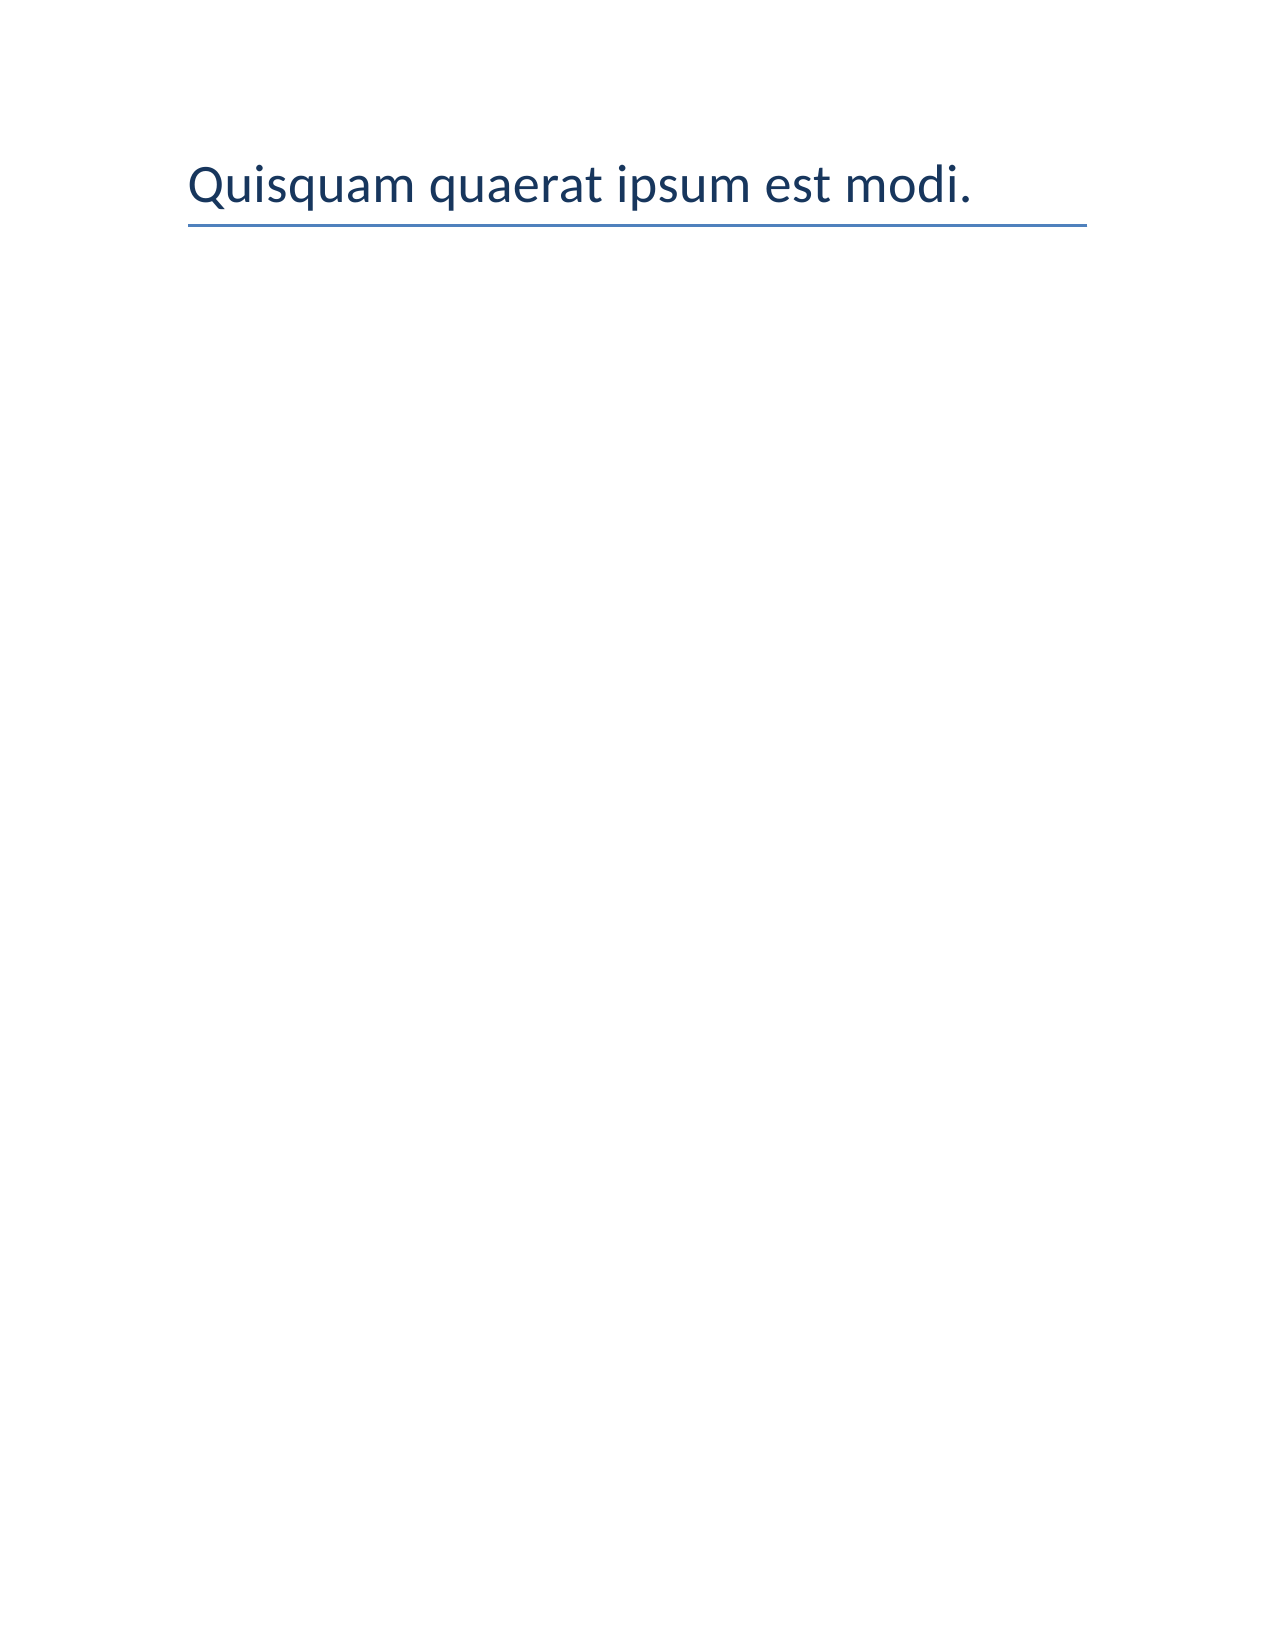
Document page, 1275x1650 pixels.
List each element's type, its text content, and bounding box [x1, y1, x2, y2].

title Quisquam quaerat ipsum est modi. [187, 150, 1087, 227]
